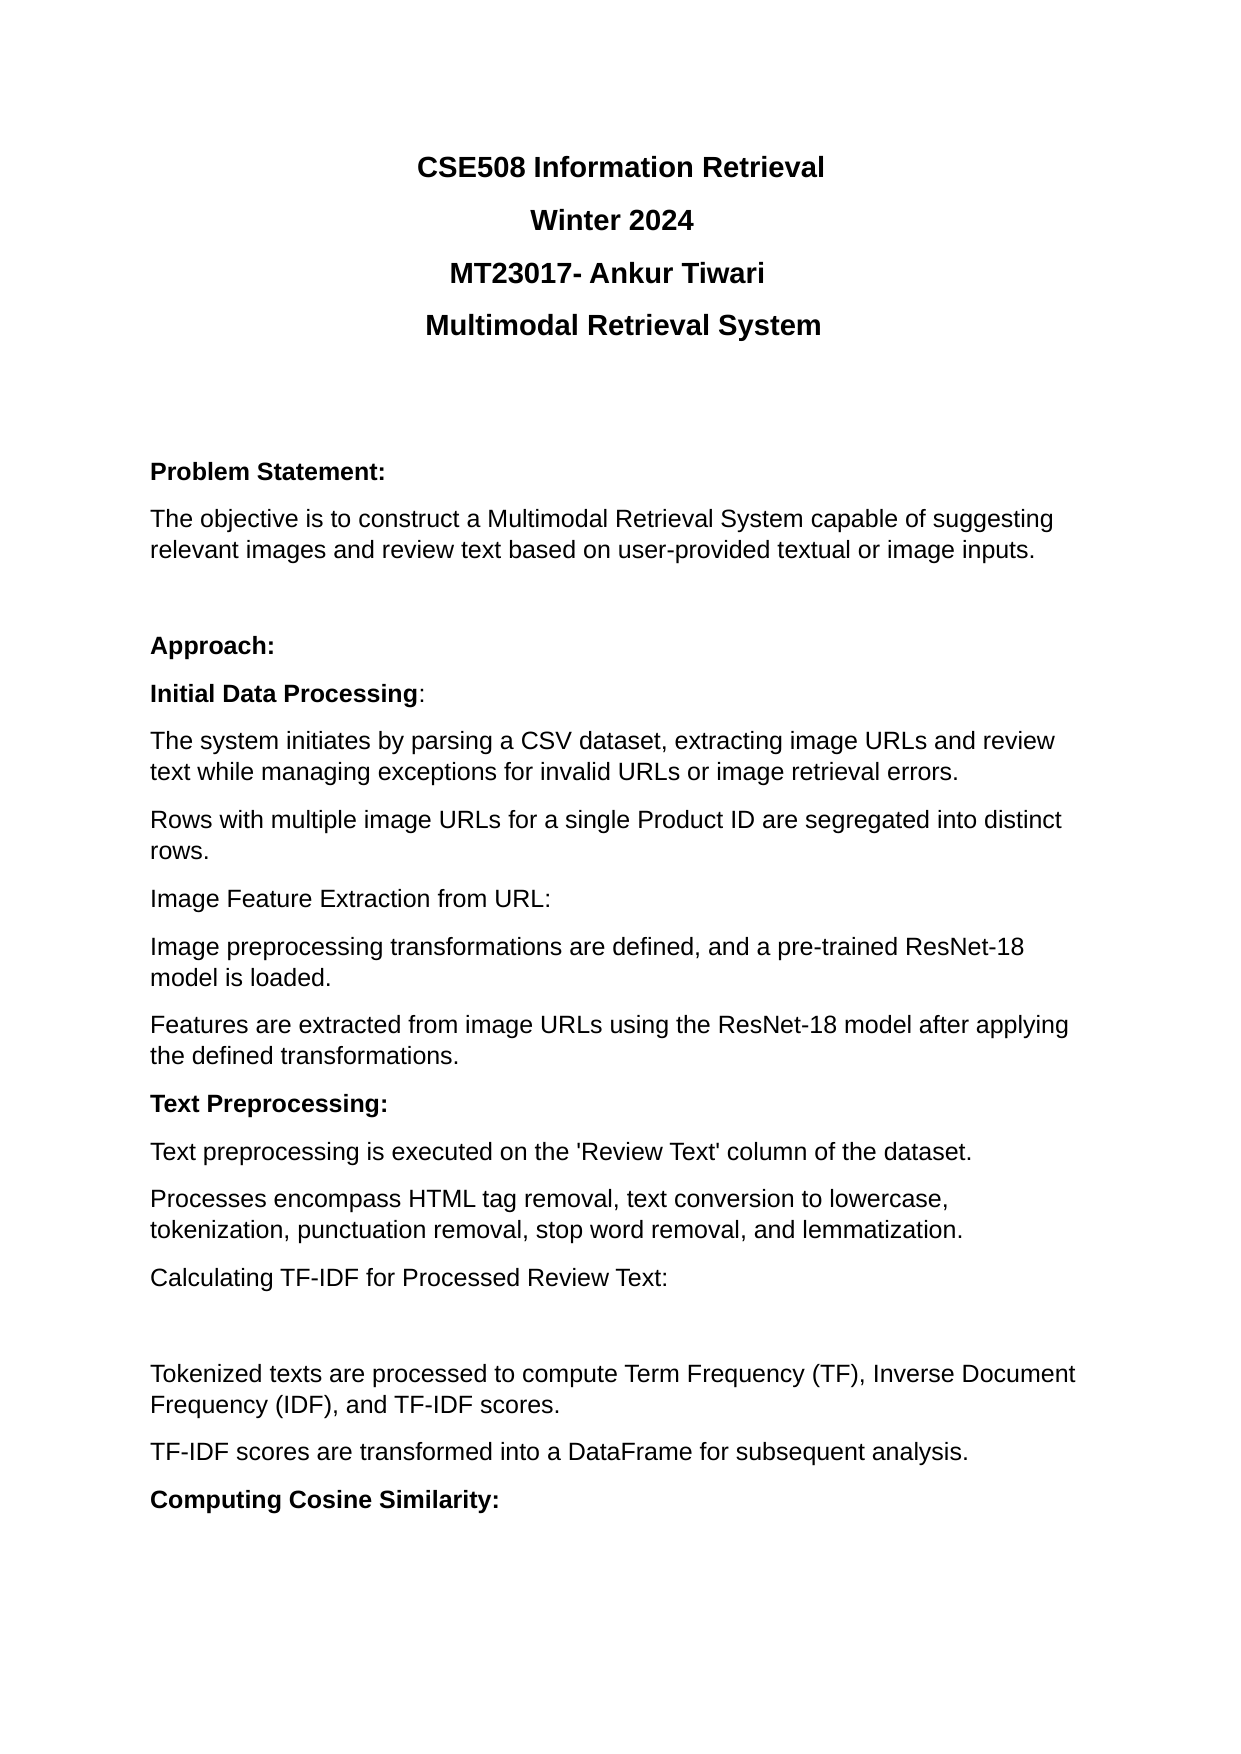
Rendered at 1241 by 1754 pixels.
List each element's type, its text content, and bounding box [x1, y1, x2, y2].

text Winter 2024 [150, 203, 1090, 236]
text Multimodal Retrieval System [150, 308, 1090, 342]
text Approach: [150, 631, 1090, 659]
text Tokenized texts are processed to compute Term Frequency (TF), Inverse Document Frequency (IDF), and TF-IDF scores. [150, 1358, 1090, 1418]
text MT23017- Ankur Tiwari [150, 256, 1090, 289]
text Image Feature Extraction from URL: [150, 884, 1090, 912]
text The objective is to construct a Multimodal Retrieval System capable of suggesting relevant images and review text based on user-provided textual or image inputs. [150, 504, 1090, 564]
text Problem Statement: [150, 457, 1090, 485]
text Calculating TF-IDF for Processed Review Text: [150, 1263, 1090, 1292]
text Computing Cosine Similarity: [150, 1485, 1090, 1514]
text Text preprocessing is executed on the 'Review Text' column of the dataset. [150, 1137, 1090, 1165]
text Rows with multiple image URLs for a single Product ID are segregated into distinct rows. [150, 805, 1090, 865]
text Initial Data Processing: [150, 678, 1090, 707]
text The system initiates by parsing a CSV dataset, extracting image URLs and review text while managing exceptions for invalid URLs or image retrieval errors. [150, 726, 1090, 786]
text TF-IDF scores are transformed into a DataFrame for subsequent analysis. [150, 1437, 1090, 1466]
text Image preprocessing transformations are defined, and a pre-trained ResNet-18 model is loaded. [150, 931, 1090, 991]
text Text Preprocessing: [150, 1089, 1090, 1118]
text Processes encompass HTML tag removal, text conversion to lowercase, tokenization, punctuation removal, stop word removal, and lemmatization. [150, 1184, 1090, 1244]
text Features are extracted from image URLs using the ResNet-18 model after applying the defined transformations. [150, 1010, 1090, 1070]
text CSE508 Information Retrieval [150, 150, 1090, 183]
